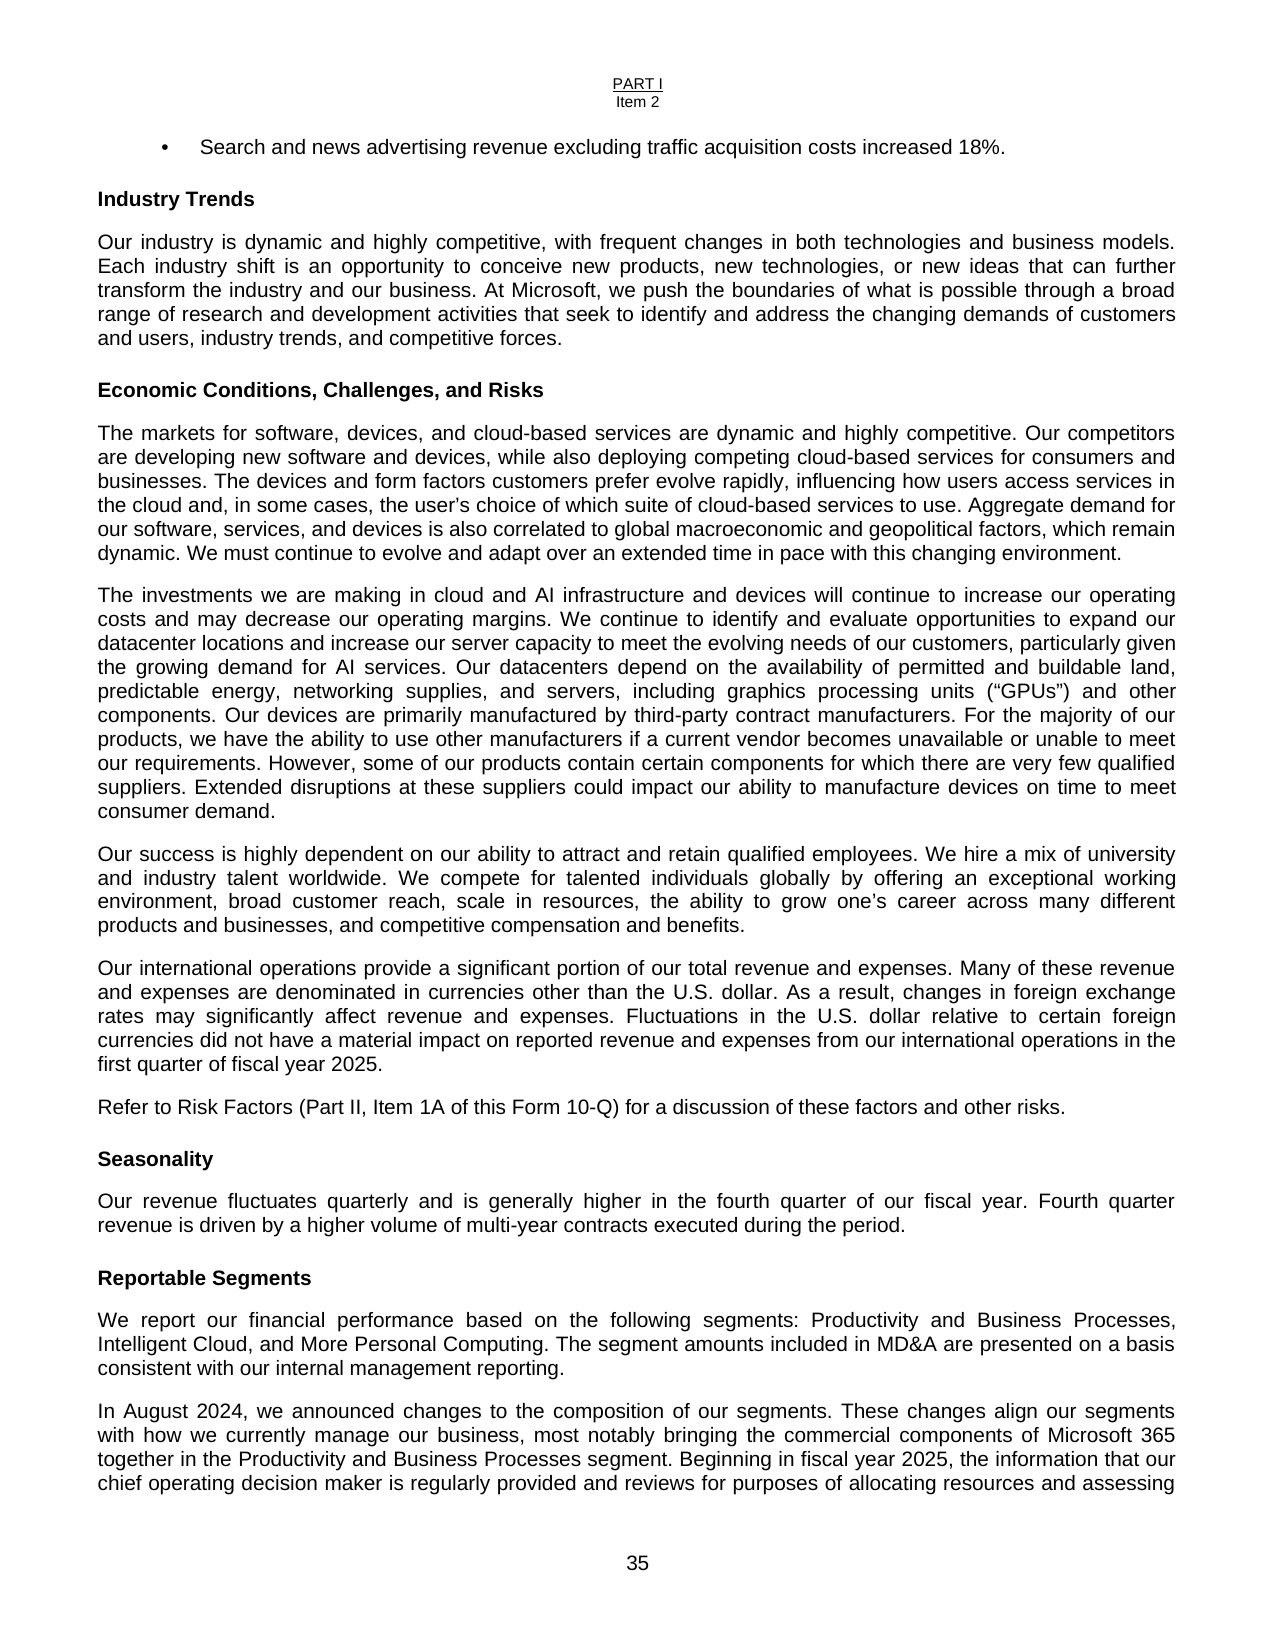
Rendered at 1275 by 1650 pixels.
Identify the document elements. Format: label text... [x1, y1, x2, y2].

text Economic Conditions, Challenges, and Risks [97, 378, 1177, 402]
text Our industry is dynamic and highly competitive, with frequent changes in both technologies and business models. Each industry shift is an opportunity to conceive new products, new technologies, or new ideas that can further transform the industry and our business. At Microsoft, we push the boundaries of what is possible through a broad range of research and development activities that seek to identify and address the changing demands of customers and users, industry trends, and competitive forces. [97, 230, 1177, 350]
text Our international operations provide a significant portion of our total revenue and expenses. Many of these revenue and expenses are denominated in currencies other than the U.S. dollar. As a result, changes in foreign exchange rates may significantly affect revenue and expenses. Fluctuations in the U.S. dollar relative to certain foreign currencies did not have a material impact on reported revenue and expenses from our international operations in the first quarter of fiscal year 2025. [97, 956, 1177, 1076]
text Industry Trends [97, 187, 1177, 211]
text Refer to Risk Factors (Part II, Item 1A of this Form 10-Q) for a discussion of these factors and other risks. [97, 1094, 1177, 1118]
text Seasonality [97, 1147, 1177, 1171]
text Reportable Segments [97, 1265, 1177, 1289]
text Our success is highly dependent on our ability to attract and retain qualified employees. We hire a mix of university and industry talent worldwide. We compete for talented individuals globally by offering an exceptional working environment, broad customer reach, scale in resources, the ability to grow one’s career across many different products and businesses, and competitive compensation and benefits. [97, 841, 1177, 937]
text The investments we are making in cloud and AI infrastructure and devices will continue to increase our operating costs and may decrease our operating margins. We continue to identify and evaluate opportunities to expand our datacenter locations and increase our server capacity to meet the evolving needs of our customers, particularly given the growing demand for AI services. Our datacenters depend on the availability of permitted and buildable land, predictable energy, networking supplies, and servers, including graphics processing units (“GPUs”) and other components. Our devices are primarily manufactured by third-party contract manufacturers. For the majority of our products, we have the ability to use other manufacturers if a current vendor becomes unavailable or unable to meet our requirements. However, some of our products contain certain components for which there are very few qualified suppliers. Extended disruptions at these suppliers could impact our ability to manufacture devices on time to meet consumer demand. [97, 583, 1177, 823]
text The markets for software, devices, and cloud-based services are dynamic and highly competitive. Our competitors are developing new software and devices, while also deploying competing cloud-based services for consumers and businesses. The devices and form factors customers prefer evolve rapidly, influencing how users access services in the cloud and, in some cases, the user’s choice of which suite of cloud-based services to use. Aggregate demand for our software, services, and devices is also correlated to global macroeconomic and geopolitical factors, which remain dynamic. We must continue to evolve and adapt over an extended time in pace with this changing environment. [97, 421, 1177, 564]
text • Search and news advertising revenue excluding traffic acquisition costs increased 18%. [161, 135, 1177, 159]
text We report our financial performance based on the following segments: Productivity and Business Processes, Intelligent Cloud, and More Personal Computing. The segment amounts included in MD&A are presented on a basis consistent with our internal management reporting. [97, 1308, 1177, 1380]
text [97, 1399, 1177, 1494]
text Our revenue fluctuates quarterly and is generally higher in the fourth quarter of our fiscal year. Fourth quarter revenue is driven by a higher volume of multi-year contracts executed during the period. [97, 1189, 1177, 1237]
